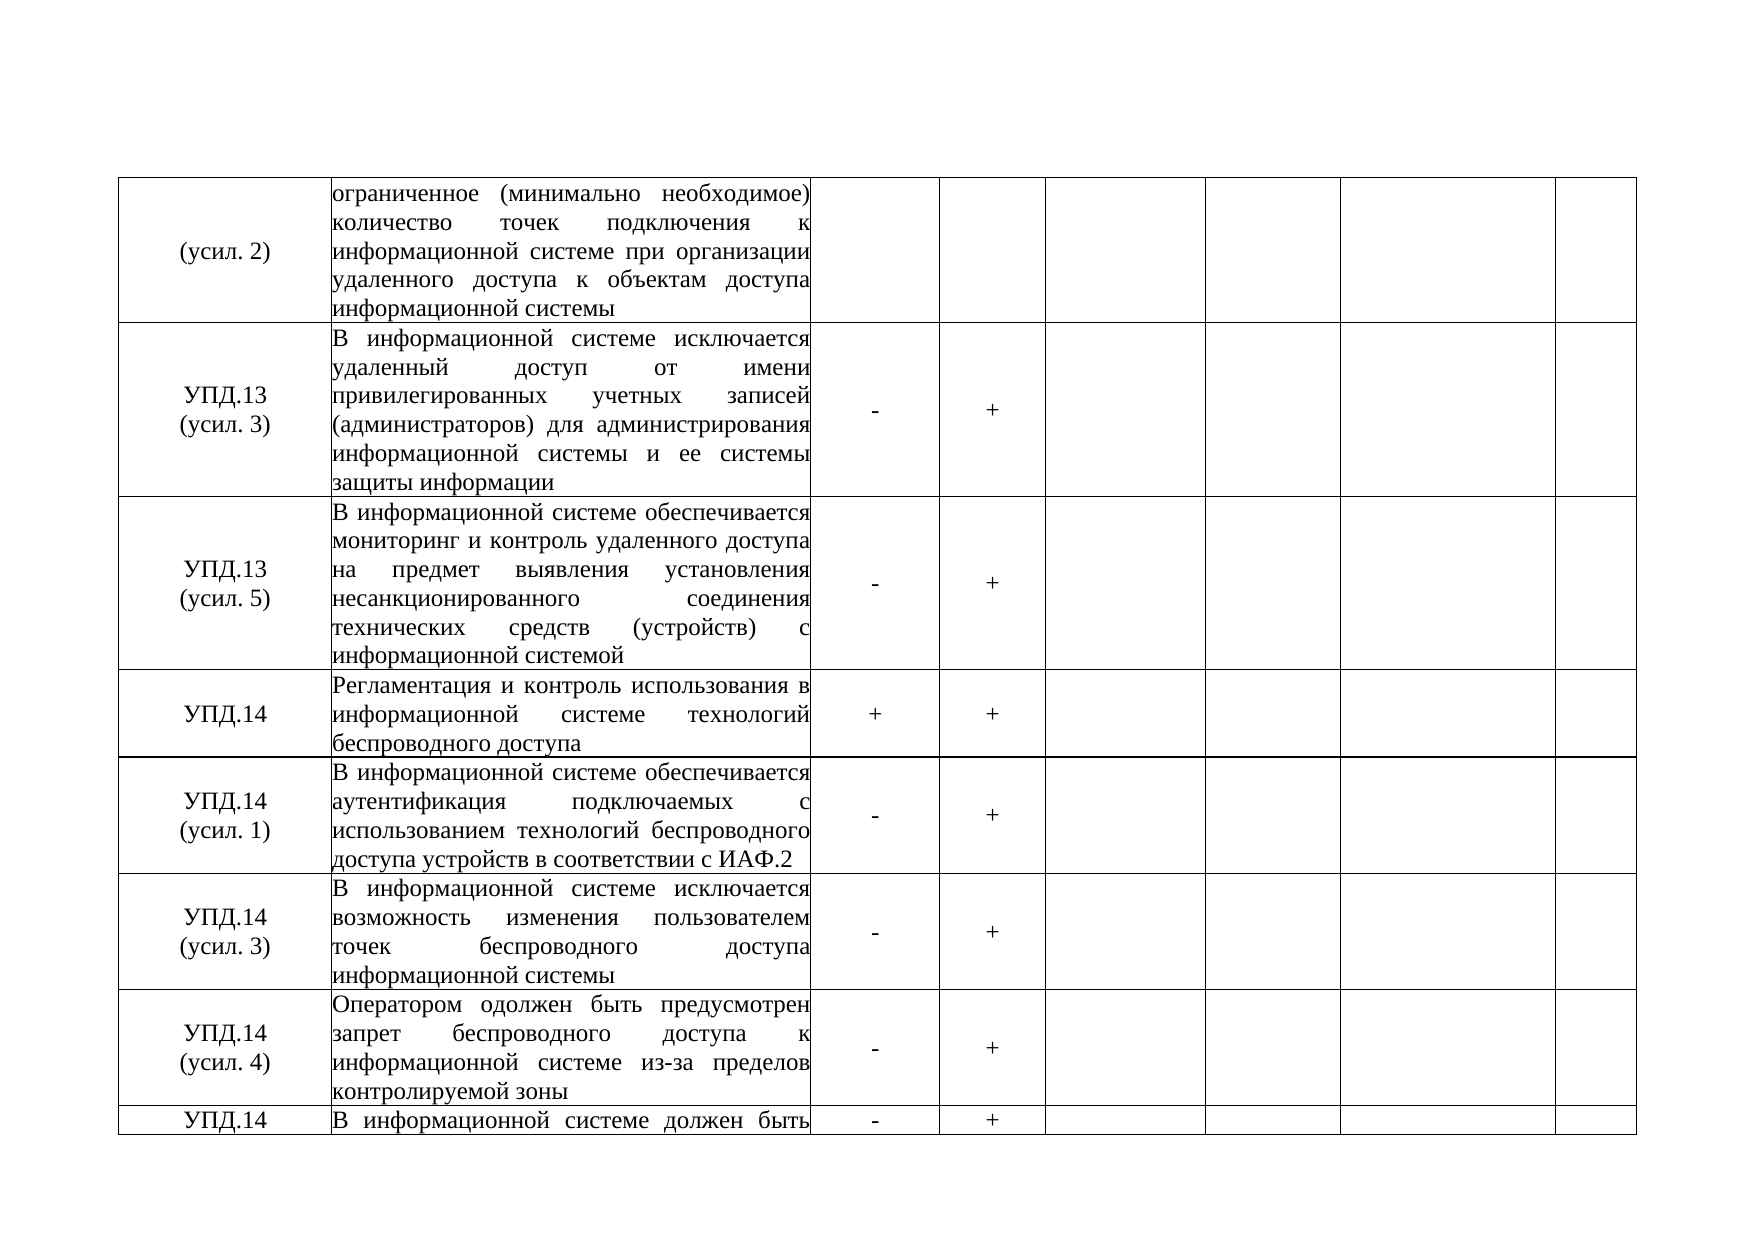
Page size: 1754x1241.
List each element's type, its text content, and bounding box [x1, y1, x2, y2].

table_cell УПД.13 (усил. 2) [119, 178, 331, 322]
table_cell УПД.14 [119, 670, 331, 756]
table_cell + [940, 670, 1045, 756]
table_cell + [940, 323, 1045, 496]
table_cell [1556, 323, 1636, 496]
table_cell [1206, 874, 1340, 988]
table_cell УПД.14 (усил. 1) [119, 758, 331, 872]
table_cell - [811, 758, 939, 872]
table_cell + [940, 178, 1045, 322]
table_cell УПД.13 (усил. 3) [119, 323, 331, 496]
table_cell [1341, 178, 1555, 322]
table_cell [1341, 1106, 1555, 1134]
table_cell В информационной системе исключается возможность изменения пользователем точек беспроводного доступа информационной системы [332, 874, 810, 988]
table_cell [1341, 990, 1555, 1104]
table_cell [1341, 323, 1555, 496]
table_cell - [811, 1106, 939, 1134]
table_cell - [811, 874, 939, 988]
table_cell [1341, 758, 1555, 872]
table_cell УПД.13 (усил. 5) [119, 497, 331, 669]
table_cell - [811, 178, 939, 322]
table_cell - [811, 990, 939, 1104]
table_cell + [940, 990, 1045, 1104]
table_cell [1556, 758, 1636, 872]
table_cell [1341, 670, 1555, 756]
table_cell [1206, 990, 1340, 1104]
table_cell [332, 1106, 810, 1134]
table_cell + [940, 1106, 1045, 1134]
table_cell - [811, 497, 939, 669]
table_cell [1206, 497, 1340, 669]
table_cell + [940, 497, 1045, 669]
table_cell [1046, 497, 1205, 669]
table_cell + [940, 874, 1045, 988]
table_cell В информационной системе обеспечивается аутентификация подключаемых с использованием технологий беспроводного доступа устройств в соответствии с ИАФ.2 [332, 758, 810, 872]
table_cell [1046, 874, 1205, 988]
table_cell + [940, 758, 1045, 872]
table_cell [1206, 670, 1340, 756]
table_cell [1206, 178, 1340, 322]
table_cell УПД.14 (усил. 5) [119, 1106, 331, 1134]
table_cell [1341, 497, 1555, 669]
table_cell [1046, 758, 1205, 872]
table_cell [1046, 1106, 1205, 1134]
table_cell УПД.14 (усил. 3) [119, 874, 331, 988]
table_cell [1206, 758, 1340, 872]
table_cell - [811, 323, 939, 496]
table_cell [1556, 1106, 1636, 1134]
table_cell [1046, 178, 1205, 322]
table_cell В информационной системе обеспечивается мониторинг и контроль удаленного доступа на предмет выявления установления несанкционированного соединения технических средств (устройств) с информационной системой [332, 497, 810, 669]
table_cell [332, 178, 810, 322]
table_cell [1046, 670, 1205, 756]
table_cell УПД.14 (усил. 4) [119, 990, 331, 1104]
table_cell [1556, 670, 1636, 756]
table_cell [1046, 323, 1205, 496]
table_cell [1341, 874, 1555, 988]
table_cell [1556, 990, 1636, 1104]
table_cell Оператором одолжен быть предусмотрен запрет беспроводного доступа к информационной системе из-за пределов контролируемой зоны [332, 990, 810, 1104]
table_cell + [811, 670, 939, 756]
table_cell В информационной системе исключается удаленный доступ от имени привилегированных учетных записей (администраторов) для администрирования информационной системы и ее системы защиты информации [332, 323, 810, 496]
table_cell Регламентация и контроль использования в информационной системе технологий беспроводного доступа [332, 670, 810, 756]
table_cell [1556, 497, 1636, 669]
table_cell [1206, 323, 1340, 496]
table_cell [1046, 990, 1205, 1104]
table_cell [1556, 178, 1636, 322]
table_cell [1556, 874, 1636, 988]
table_cell [1206, 1106, 1340, 1134]
